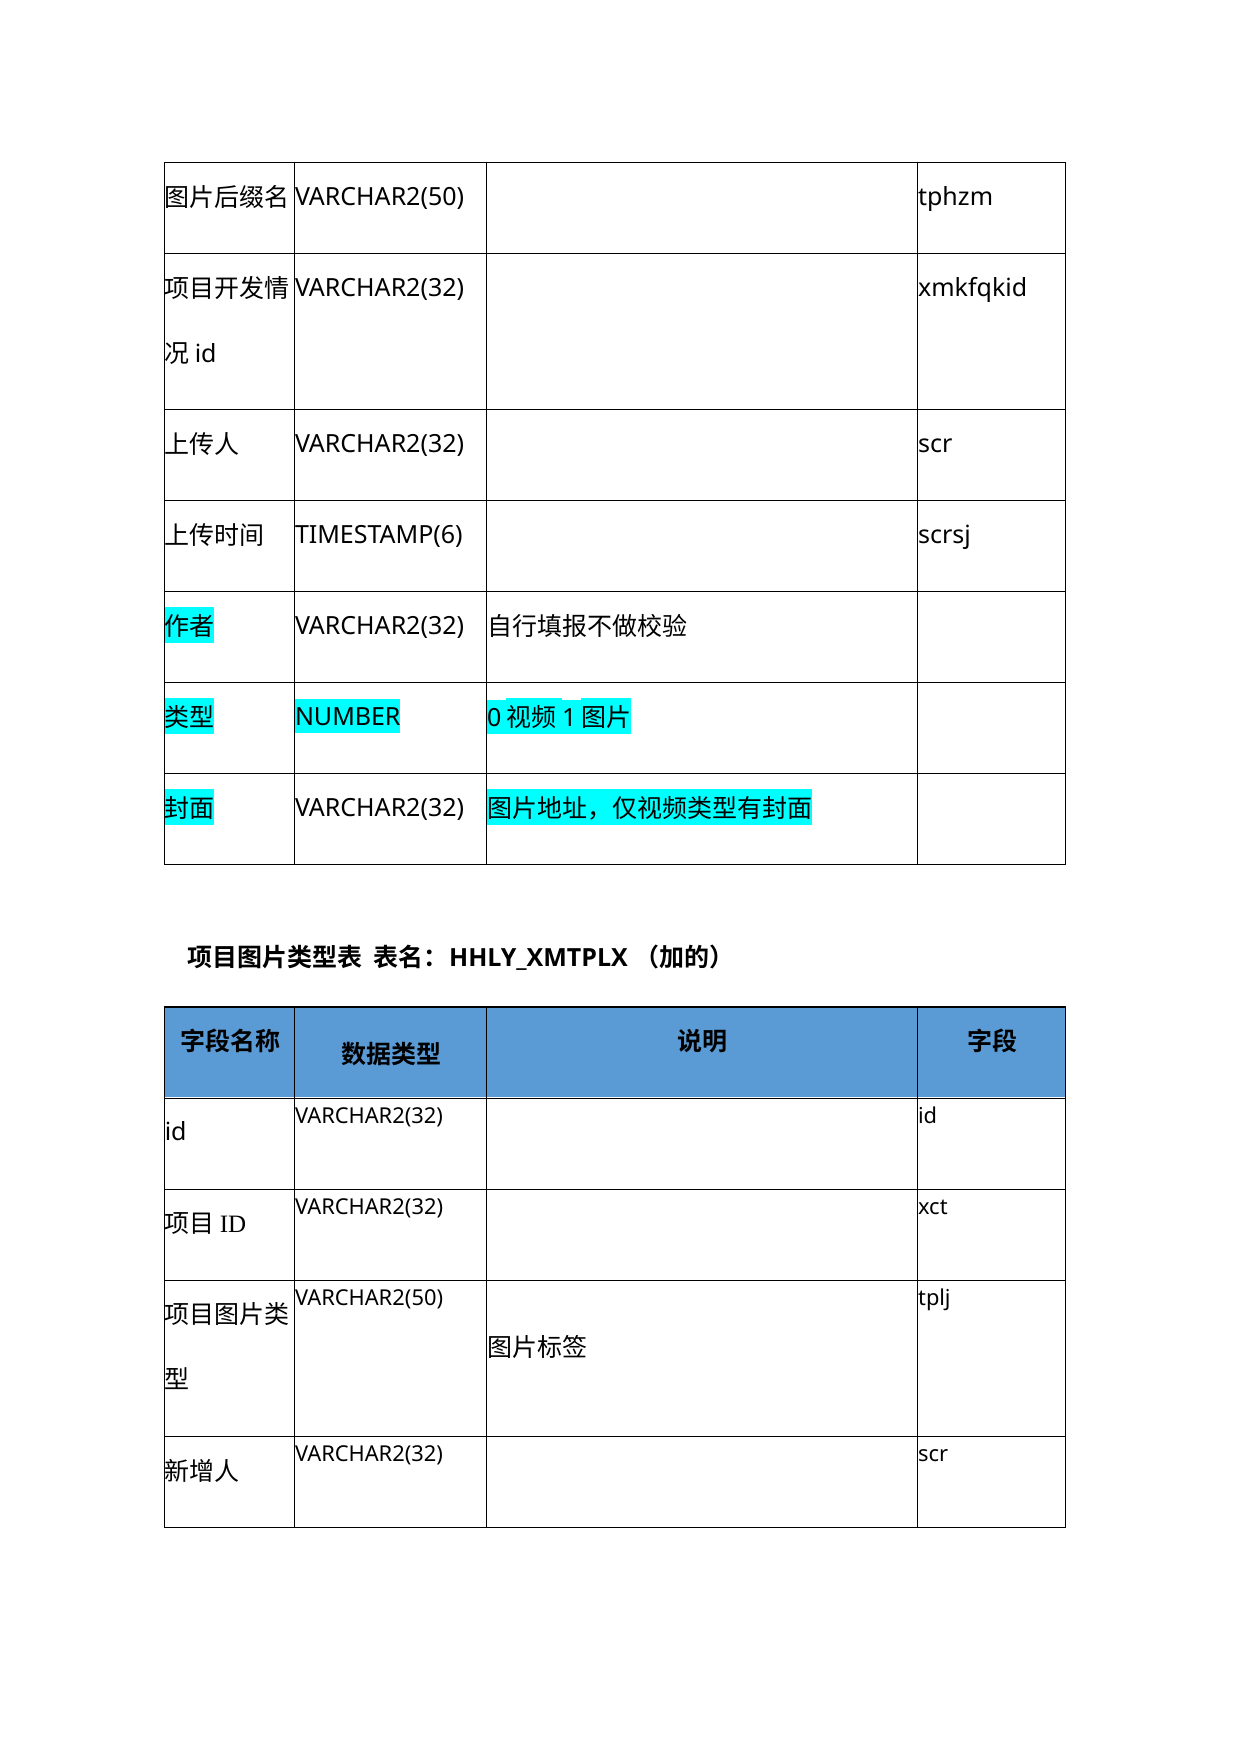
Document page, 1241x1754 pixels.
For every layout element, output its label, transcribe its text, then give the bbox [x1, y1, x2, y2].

table_cell TIMESTAMP(6) [295, 501, 486, 591]
table_cell VARCHAR2(32) [295, 774, 486, 864]
table_cell xmkfqkid [918, 254, 1065, 409]
table_cell [487, 410, 917, 500]
table_cell 0视频 1图片 [487, 683, 917, 773]
table_cell VARCHAR2(50) [295, 163, 486, 253]
table_cell VARCHAR2(32) [295, 1437, 486, 1527]
table_cell [487, 163, 917, 253]
table_cell 上传人 [165, 410, 294, 500]
table_cell 图片标签 [487, 1281, 917, 1436]
table_cell 图片后缀名 [165, 163, 294, 253]
table_cell VARCHAR2(32) [295, 254, 486, 409]
table_cell 上传时间 [165, 501, 294, 591]
table_cell VARCHAR2(32) [295, 1190, 486, 1279]
table_cell 封面 [165, 774, 294, 864]
table_cell id [165, 1099, 294, 1188]
table_cell 项目开发情况id [165, 254, 294, 409]
table_cell 作者 [165, 592, 294, 682]
table_cell [487, 1190, 917, 1279]
table_cell 项目图片类型 [165, 1281, 294, 1436]
subtitle 项目图片类型表 表名：HHLY_XMTPLX （加的） [187, 923, 1053, 988]
table_cell [918, 774, 1065, 864]
table_header 字段名称 [165, 1008, 294, 1097]
table_cell 项目ID [165, 1190, 294, 1279]
table_cell [487, 1437, 917, 1527]
table_cell VARCHAR2(32) [295, 1099, 486, 1188]
table_cell [487, 501, 917, 591]
table_cell 类型 [165, 683, 294, 773]
table_cell xct [918, 1190, 1065, 1279]
table_cell tphzm [918, 163, 1065, 253]
table_cell [487, 1099, 917, 1188]
table_cell [918, 683, 1065, 773]
table_cell [487, 254, 917, 409]
table_cell scr [918, 1437, 1065, 1527]
table_cell scr [918, 410, 1065, 500]
table_cell VARCHAR2(32) [295, 410, 486, 500]
table_cell 新增人 [165, 1437, 294, 1527]
table_header 数据类型 [295, 1008, 486, 1097]
table_cell NUMBER [295, 683, 486, 773]
table_cell id [918, 1099, 1065, 1188]
table_cell 图片地址，仅视频类型有封面 [487, 774, 917, 864]
table_header 字段 [918, 1008, 1065, 1097]
table_cell scrsj [918, 501, 1065, 591]
table_cell [918, 592, 1065, 682]
table_header 说明 [487, 1008, 917, 1097]
table_cell VARCHAR2(32) [295, 592, 486, 682]
table_cell 自行填报不做校验 [487, 592, 917, 682]
table_cell tplj [918, 1281, 1065, 1436]
table_cell VARCHAR2(50) [295, 1281, 486, 1436]
